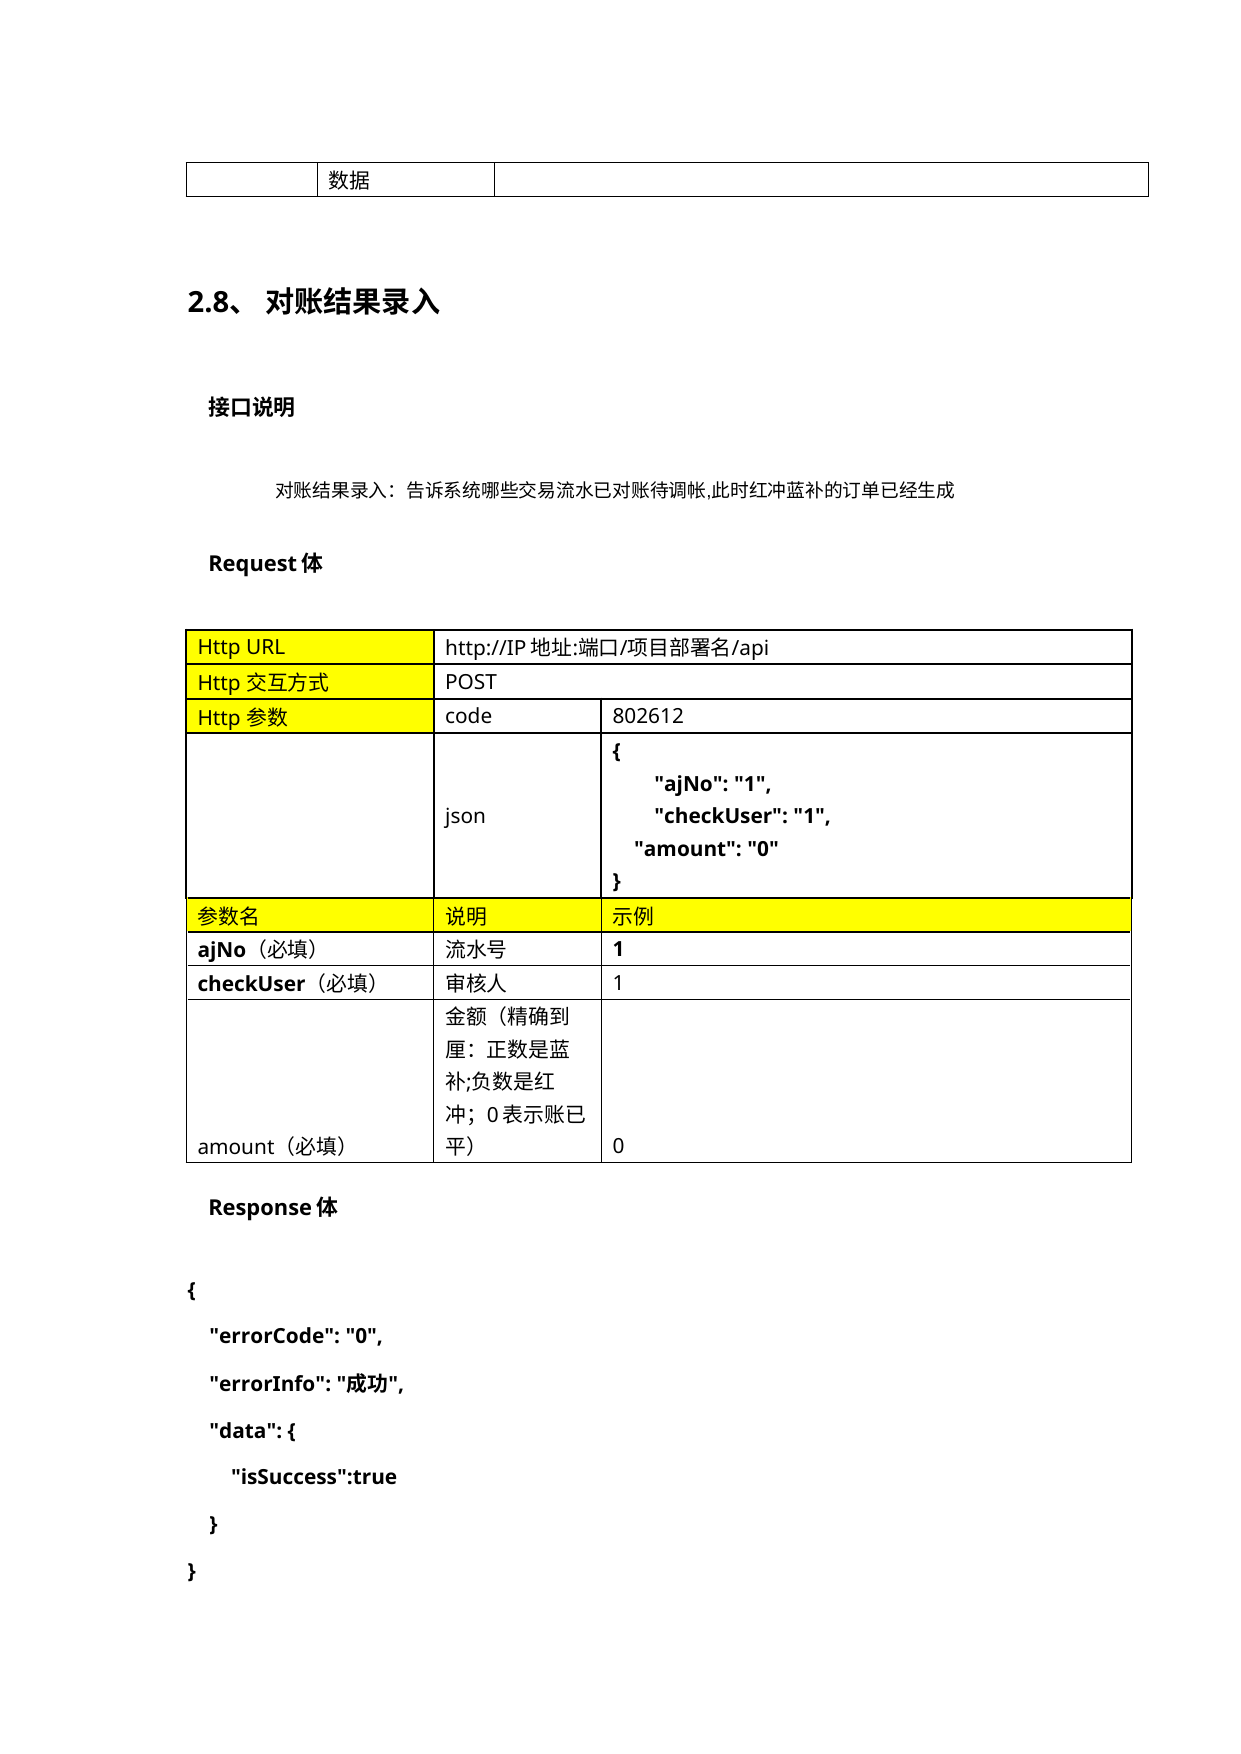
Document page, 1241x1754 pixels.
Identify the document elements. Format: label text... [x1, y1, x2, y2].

subtitle Request体 [202, 546, 1053, 578]
table_cell json [435, 734, 600, 897]
text } [187, 1554, 1053, 1586]
table_header http://IP地址:端口/项目部署名/api [435, 631, 1131, 663]
table_cell checkUser（必填） [187, 966, 433, 998]
table_cell Http 交互方式 [187, 665, 433, 698]
table_cell 接口返回的json数据 [318, 163, 494, 196]
text "errorInfo": "成功", [187, 1366, 1053, 1399]
text } [187, 1507, 1053, 1539]
table_cell 说明 [434, 899, 601, 931]
table_cell 审核人 [434, 966, 601, 998]
table_cell 1 [602, 965, 1131, 998]
text "isSuccess":true [187, 1460, 1053, 1493]
table_cell code [435, 700, 600, 732]
text "errorCode": "0", [187, 1319, 1053, 1352]
table_cell data [187, 163, 317, 196]
subtitle Response体 [202, 1190, 1053, 1223]
subtitle 接口说明 [202, 390, 1053, 422]
table_cell { "ajNo": "1", "checkUser": "1", "amount": "0" } [602, 734, 1131, 897]
table_cell 802612 [602, 700, 1131, 732]
table_cell 示例 [602, 897, 1131, 931]
table_header Http URL [187, 631, 433, 663]
table_cell POST [435, 665, 1131, 698]
text { [187, 1273, 1053, 1305]
table_cell 0 [602, 999, 1131, 1162]
table_cell 流水号 [434, 933, 601, 965]
table_cell Http 参数 [187, 700, 433, 732]
table_cell true 成功 [495, 163, 1148, 196]
subtitle 对账结果录入 [187, 267, 1053, 332]
table_cell amount（必填） [187, 1000, 433, 1162]
table_cell ajNo（必填） [187, 932, 433, 965]
text "data": { [187, 1414, 1053, 1446]
table_cell 1 [602, 931, 1131, 965]
table_cell 金额（精确到厘：正数是蓝补;负数是红冲；0表示账已平） [434, 1000, 601, 1162]
text 对账结果录入：告诉系统哪些交易流水已对账待调帐,此时红冲蓝补的订单已经生成 [231, 473, 1053, 505]
table_cell [187, 734, 433, 897]
table_cell 参数名 [187, 898, 433, 931]
